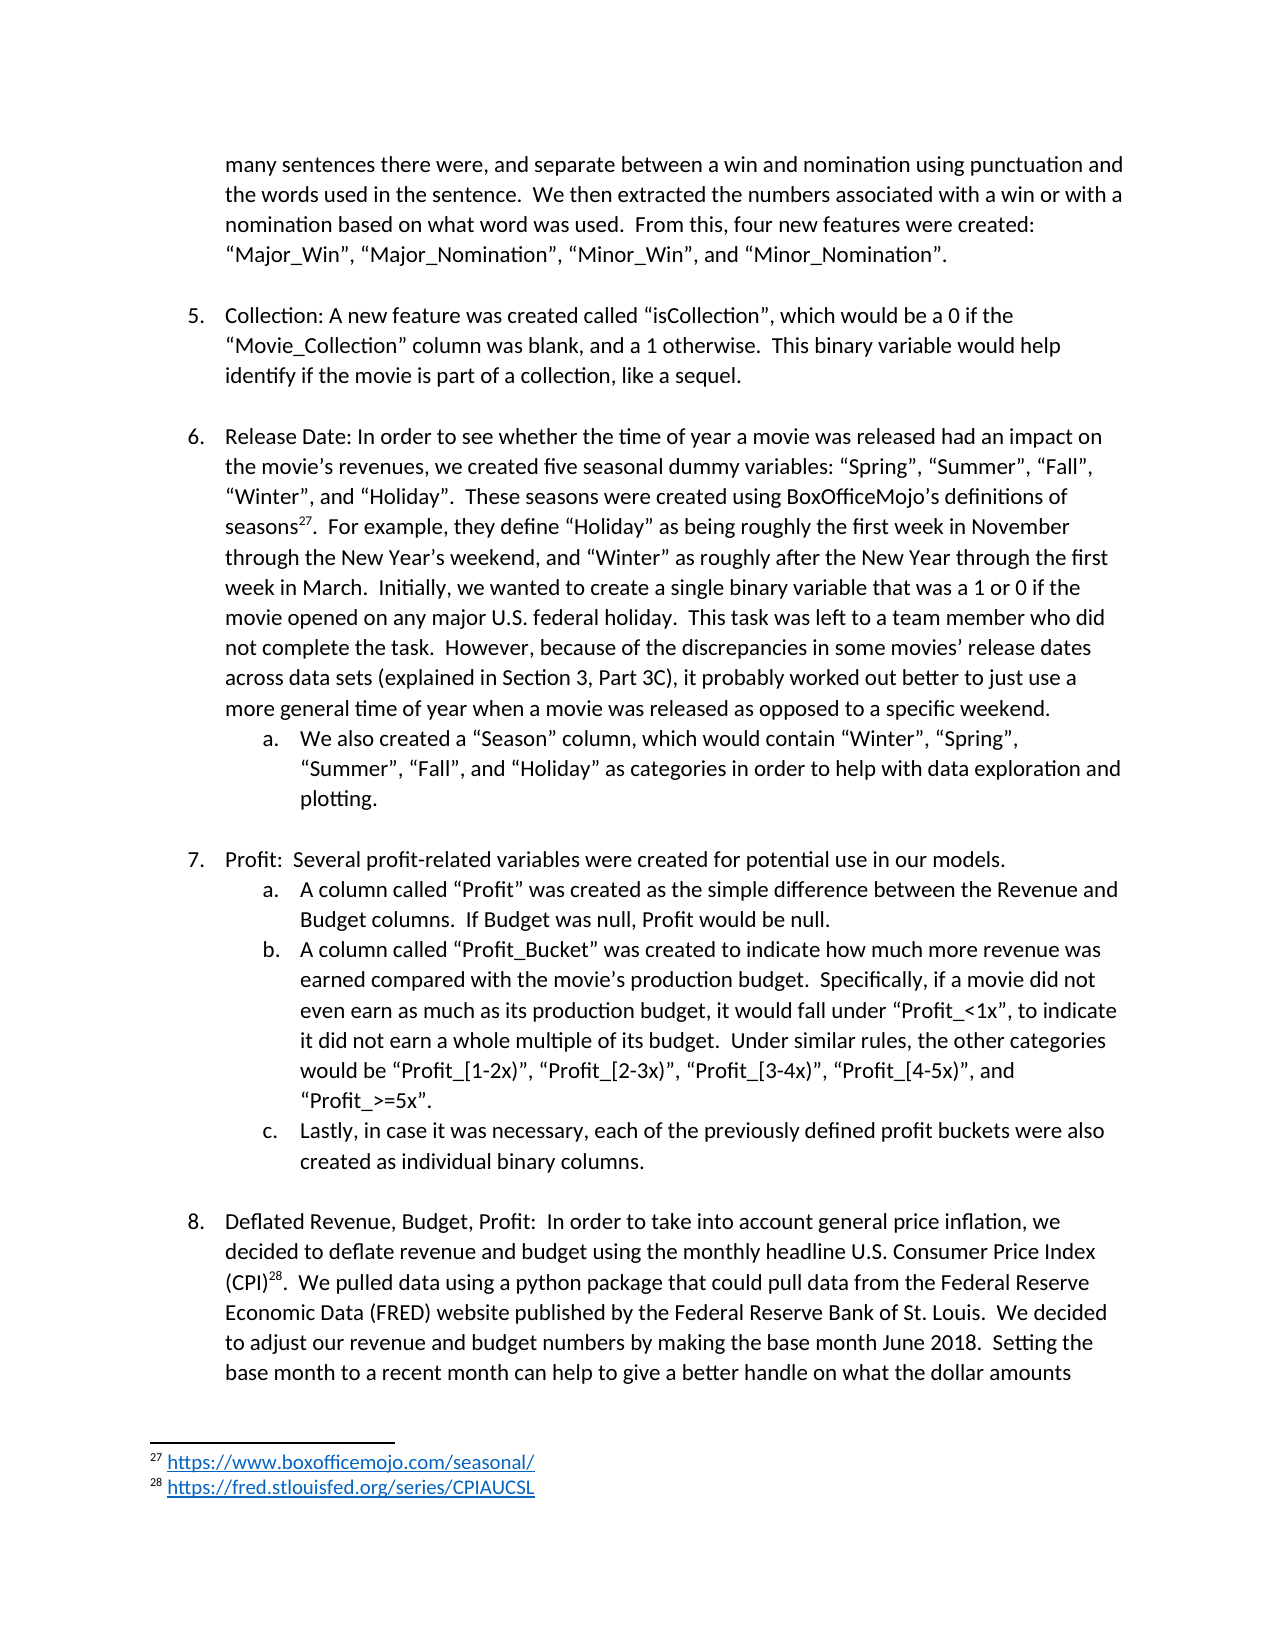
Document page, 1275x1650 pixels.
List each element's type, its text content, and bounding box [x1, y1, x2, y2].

list We also created a “Season” column, which would contain “Winter”, “Spring”, “Summer”, “Fall”, and “Holiday” as categories in order to help with data exploration and plotting. [262, 724, 1125, 812]
list A column called “Profit” was created as the simple difference between the Revenue and Budget columns. If Budget was null, Profit would be null. [262, 875, 1125, 933]
list A column called “Profit_Bucket” was created to indicate how much more revenue was earned compared with the movie’s production budget. Specifically, if a movie did not even earn as much as its production budget, it would fall under “Profit_<1x”, to indicate it did not earn a whole multiple of its budget. Under similar rules, the other categories would be “Profit_[1-2x)”, “Profit_[2-3x)”, “Profit_[3-4x)”, “Profit_[4-5x)”, and “Profit_>=5x”. [262, 935, 1125, 1114]
list Profit: Several profit-related variables were created for potential use in our models. [187, 845, 1125, 873]
list Lastly, in case it was necessary, each of the previously defined profit buckets were also created as individual binary columns. [262, 1117, 1125, 1175]
list Collection: A new feature was created called “isCollection”, which would be a 0 if the “Movie_Collection” column was blank, and a 1 otherwise. This binary variable would help identify if the movie is part of a collection, like a sequel. [187, 301, 1125, 389]
list Release Date: In order to see whether the time of year a movie was released had an impact on the movie’s revenues, we created five seasonal dummy variables: “Spring”, “Summer”, “Fall”, “Winter”, and “Holiday”. These seasons were created using BoxOfficeMojo’s definitions of seasons. For example, they define “Holiday” as being roughly the first week in November through the New Year’s weekend, and “Winter” as roughly after the New Year through the first week in March. Initially, we wanted to create a single binary variable that was a 1 or 0 if the movie opened on any major U.S. federal holiday. This task was left to a team member who did not complete the task. However, because of the discrepancies in some movies’ release dates across data sets (explained in Section 3, Part 3C), it probably worked out better to just use a more general time of year when a movie was released as opposed to a specific weekend. [187, 422, 1125, 722]
